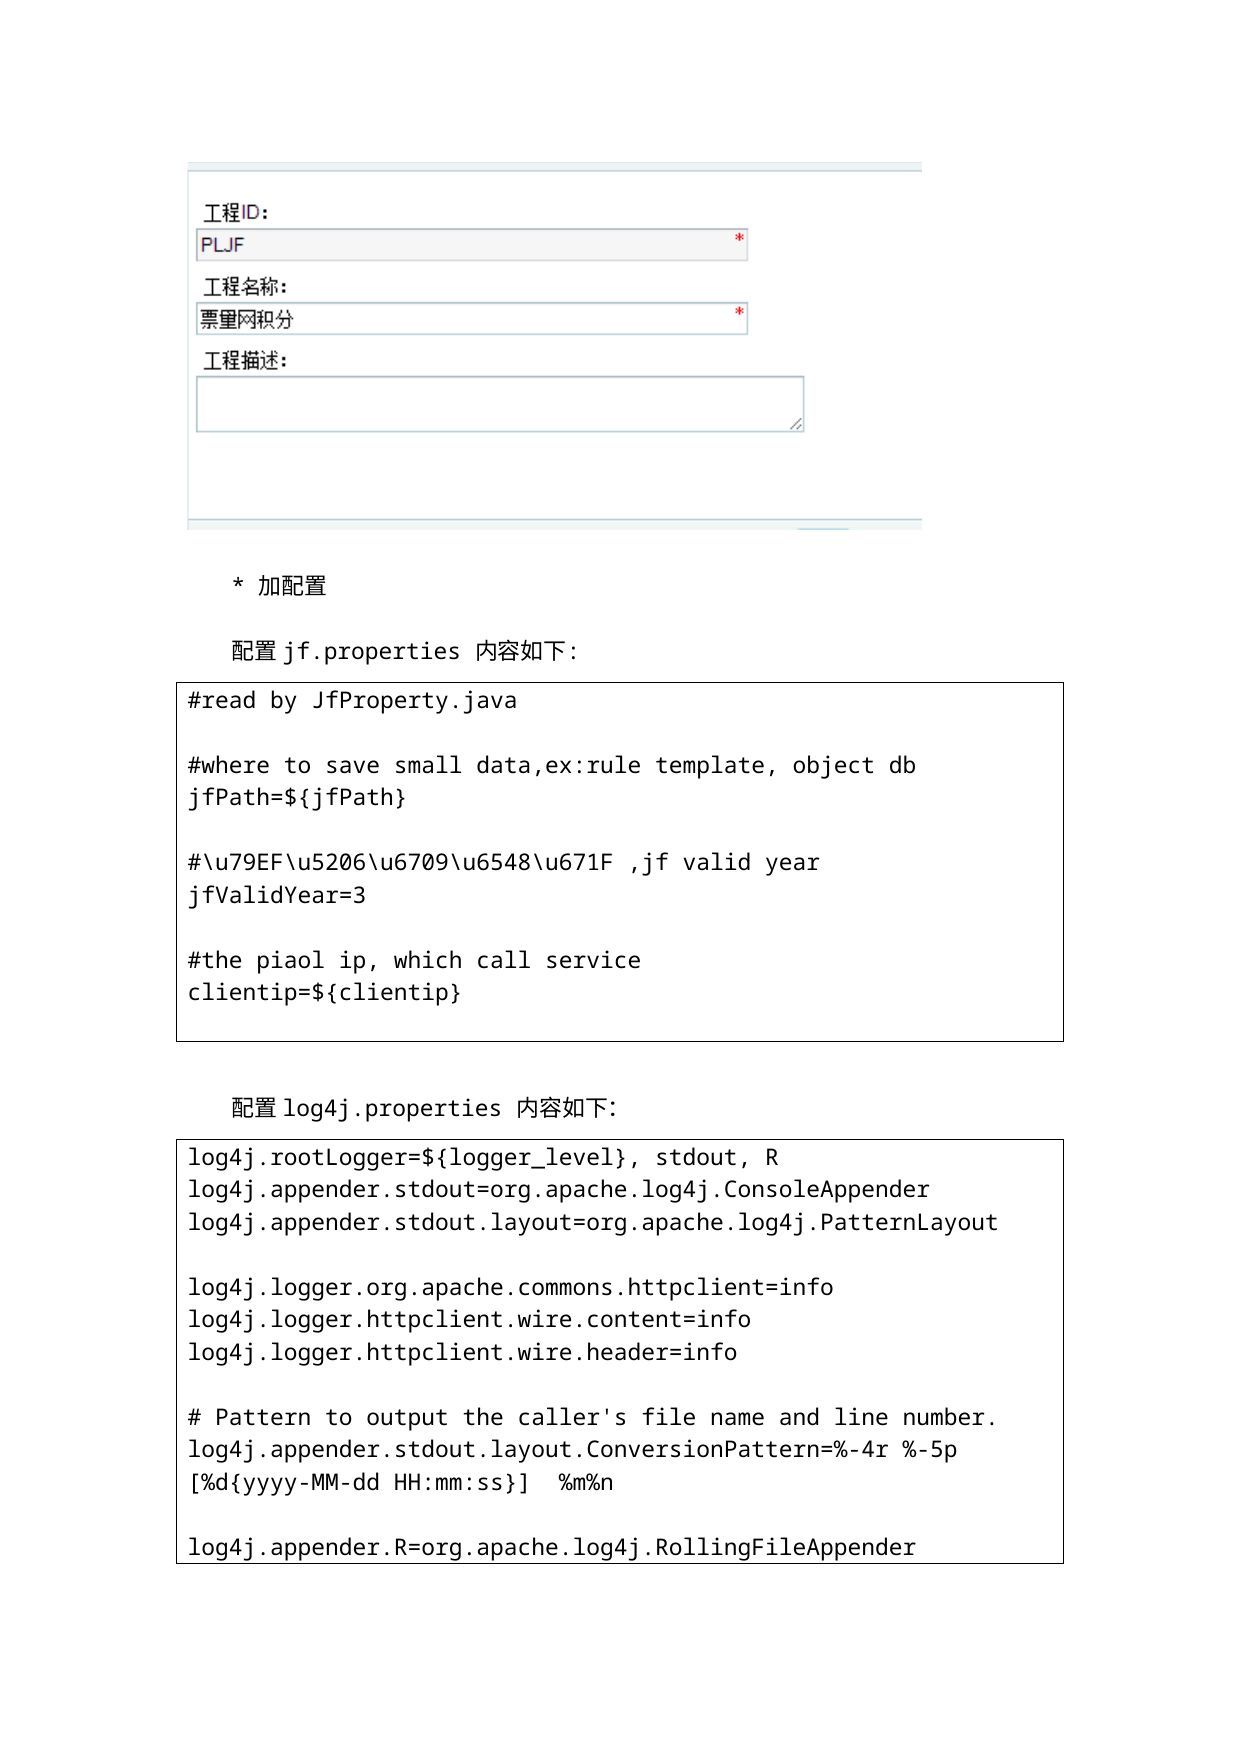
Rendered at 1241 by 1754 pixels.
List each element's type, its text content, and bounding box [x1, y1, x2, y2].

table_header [177, 1140, 1063, 1563]
table_header #read by JfProperty.java #where to save small data,ex:rule template, object db jfPath=${jfPath} #\u79EF\u5206\u6709\u6548\u671F ,jf valid year jfValidYear=3 #the piaol ip, which call service clientip=${clientip} [177, 683, 1063, 1041]
text 配置 jf.properties 内容如下: [187, 617, 1053, 682]
text * 加配置 [187, 552, 1053, 617]
picture [187, 162, 922, 530]
text 配置 log4j.properties 内容如下： [187, 1074, 1053, 1139]
